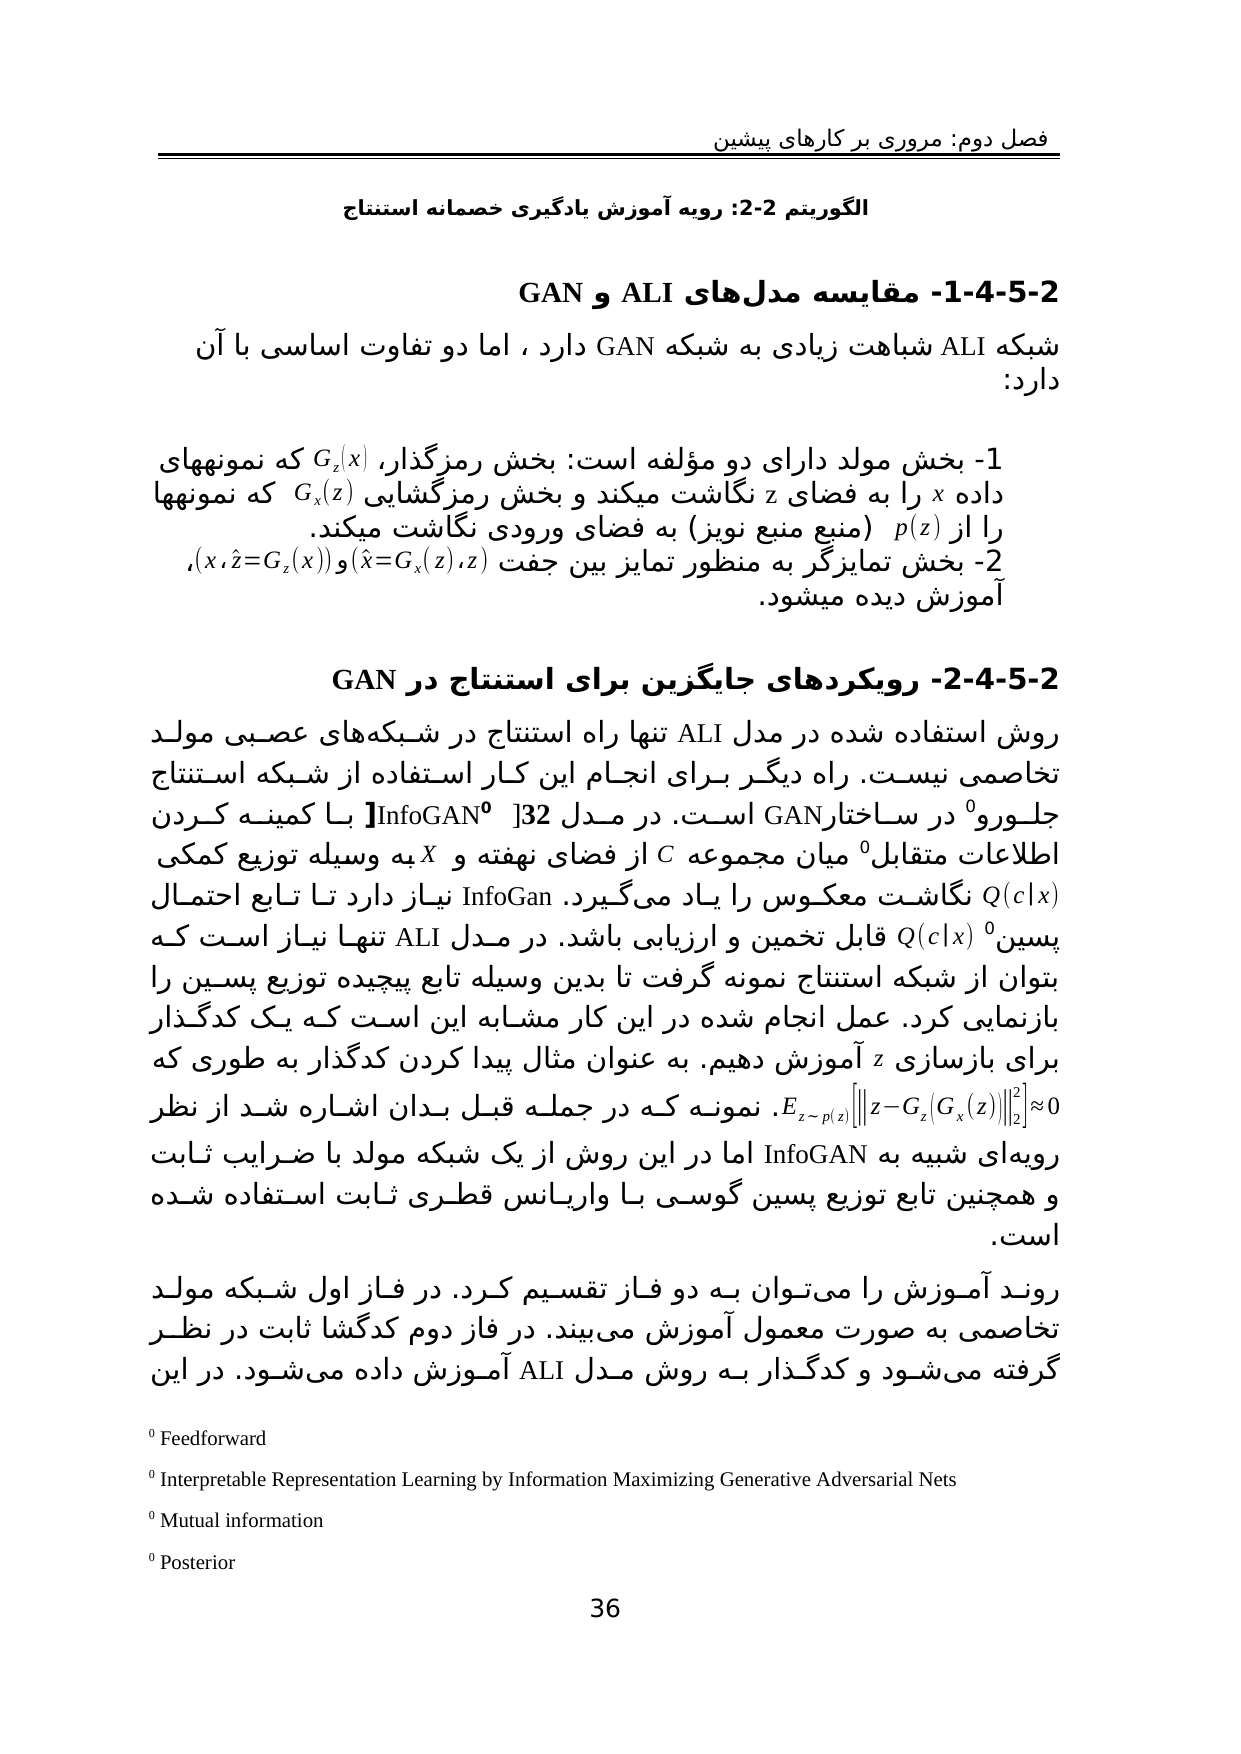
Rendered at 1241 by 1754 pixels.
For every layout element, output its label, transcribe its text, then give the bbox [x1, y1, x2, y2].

list 1- بخش مولد دارای دو مؤلفه است: بخش رمزگذار، که نمونههای داده را به فضای z نگاشت میکند و بخش رمزگشایی که نمونهها را از (منبع منبع نویز) به فضای ورودی نگاشت میکند. [150, 442, 1004, 544]
subtitle 1-4-5-2- مقایسه مدل‌های ALI و GAN [150, 275, 1060, 309]
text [150, 1271, 1060, 1387]
list 2- بخش تمایزگر به منظور تمایز بین جفت ، آموزش دیده میشود. [150, 544, 1004, 612]
text الگوریتم 2-2: رویه آموزش یادگیری خصمانه استنتاج [150, 196, 1062, 220]
subtitle 2-4-5-2- رویکرد‌های جایگزین برای استنتاج در GAN [150, 662, 1060, 696]
text شبکه ALI شباهت زیادی به شبکه GAN دارد ، اما دو تفاوت اساسی با آن دارد: [150, 328, 1060, 396]
text روش استفاده شده در مدل ALI تنها راه استنتاج در شبکه‌های عصبی مولد تخاصمی نیست. راه دیگر برای انجام این کار استفاده از شبکه استنتاج جلورو در ساختارGAN است. در مدل InfoGAN ]32[ با کمینه کردن اطلاعات متقابل میان مجموعه از فضای نهفته و به وسیله توزیع کمکی نگاشت معکوس را یاد می‌گیرد. InfoGan نیاز دارد تا تابع احتمال پسین قابل تخمین و ارزیابی باشد. در مدل ALI تنها نیاز است که بتوان از شبکه استنتاج نمونه گرفت تا بدین وسیله تابع پیچیده توزیع پسین را بازنمایی کرد. عمل انجام شده در این کار مشابه این است که یک کدگذار برای بازسازی آموزش دهیم. به عنوان مثال پیدا کردن کدگذار به طوری که . نمونه که در جمله قبل بدان اشاره شد از نظر رویه‌ای شبیه به InfoGAN اما در این روش از یک شبکه مولد با ضرایب ثابت و همچنین تابع توزیع پسین گوسی با واریانس قطری ثابت استفاده شده است. [150, 715, 1060, 1252]
